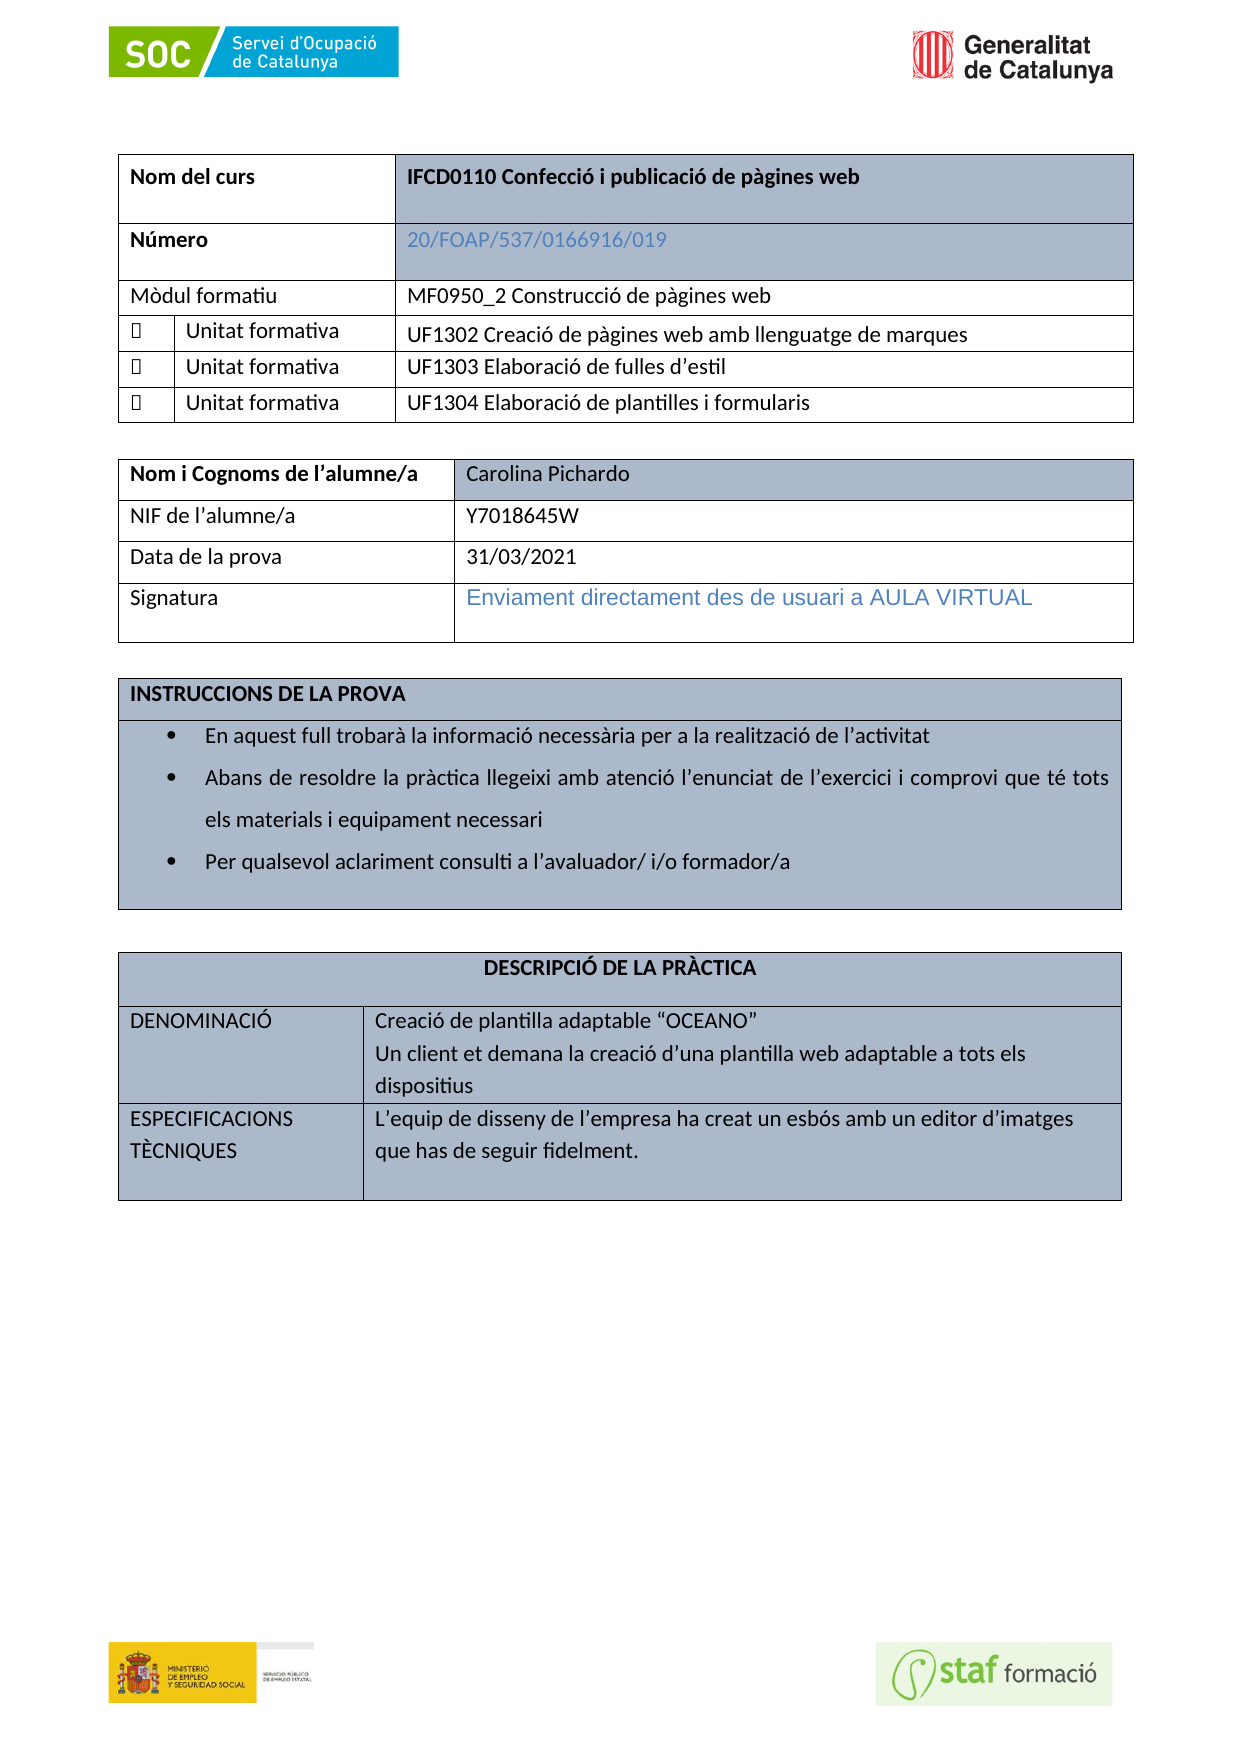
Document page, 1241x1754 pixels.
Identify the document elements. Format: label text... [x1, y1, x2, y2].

table_header INSTRUCCIONS DE LA PROVA [119, 679, 1121, 720]
picture [875, 1642, 1113, 1706]
table_cell Unitat formativa [175, 388, 395, 422]
table_cell [396, 224, 1133, 280]
table_cell Mòdul formatiu [119, 281, 395, 315]
table_cell UF1302 Creació de pàgines web amb llenguatge de marques [396, 316, 1133, 351]
table_header Carolina Pichardo [455, 460, 1133, 500]
table_cell Signatura [119, 584, 454, 642]
picture [107, 1642, 314, 1703]
table_cell DENOMINACIÓ [119, 1007, 363, 1103]
table_cell Unitat formativa [175, 352, 395, 387]
table_cell MF0950_2 Construcció de pàgines web [396, 281, 1133, 315]
table_cell UF1303 Elaboració de fulles d’estil [396, 352, 1133, 387]
table_cell Data de la prova [119, 542, 454, 582]
table_cell En aquest full trobarà la informació necessària per a la realització de l’activitat Abans de resoldre la pràctica llegeixi amb atenció l’enunciat de l’exercici i comprovi que té tots els materials i equipament necessari Per qualsevol aclariment consulti a l’avaluador/ i/o formador/a [119, 721, 1121, 909]
table_cell  [119, 352, 174, 387]
table_cell L’equip de disseny de l’empresa ha creat un esbós amb un editor d’imatges que has de seguir fidelment. [364, 1104, 1121, 1200]
table_cell Creació de plantilla adaptable “OCEANO” Un client et demana la creació d’una plantilla web adaptable a tots els dispositius [364, 1007, 1121, 1103]
table_cell ESPECIFICACIONS TÈCNIQUES [119, 1104, 363, 1200]
table_header Nom i Cognoms de l’alumne/a [119, 460, 454, 500]
table_cell Y7018645W [455, 501, 1133, 541]
table_cell Unitat formativa [175, 316, 395, 351]
table_cell NIF de l’alumne/a [119, 501, 454, 541]
picture [107, 26, 225, 77]
table_header Nom del curs [119, 155, 395, 223]
table_header DESCRIPCIÓ DE LA PRÀCTICA [119, 953, 1121, 1006]
table_header IFCD0110 Confecció i publicació de pàgines web [396, 155, 1133, 223]
table_cell Enviament directament des de usuari a AULA VIRTUAL [455, 584, 1133, 642]
table_cell  [119, 388, 174, 422]
table_cell UF1304 Elaboració de plantilles i formularis [396, 388, 1133, 422]
picture [907, 22, 1120, 86]
table_cell 31/03/2021 [455, 542, 1133, 582]
picture [336, 41, 340, 52]
table_cell  [119, 316, 174, 351]
table_cell Número [119, 224, 395, 280]
